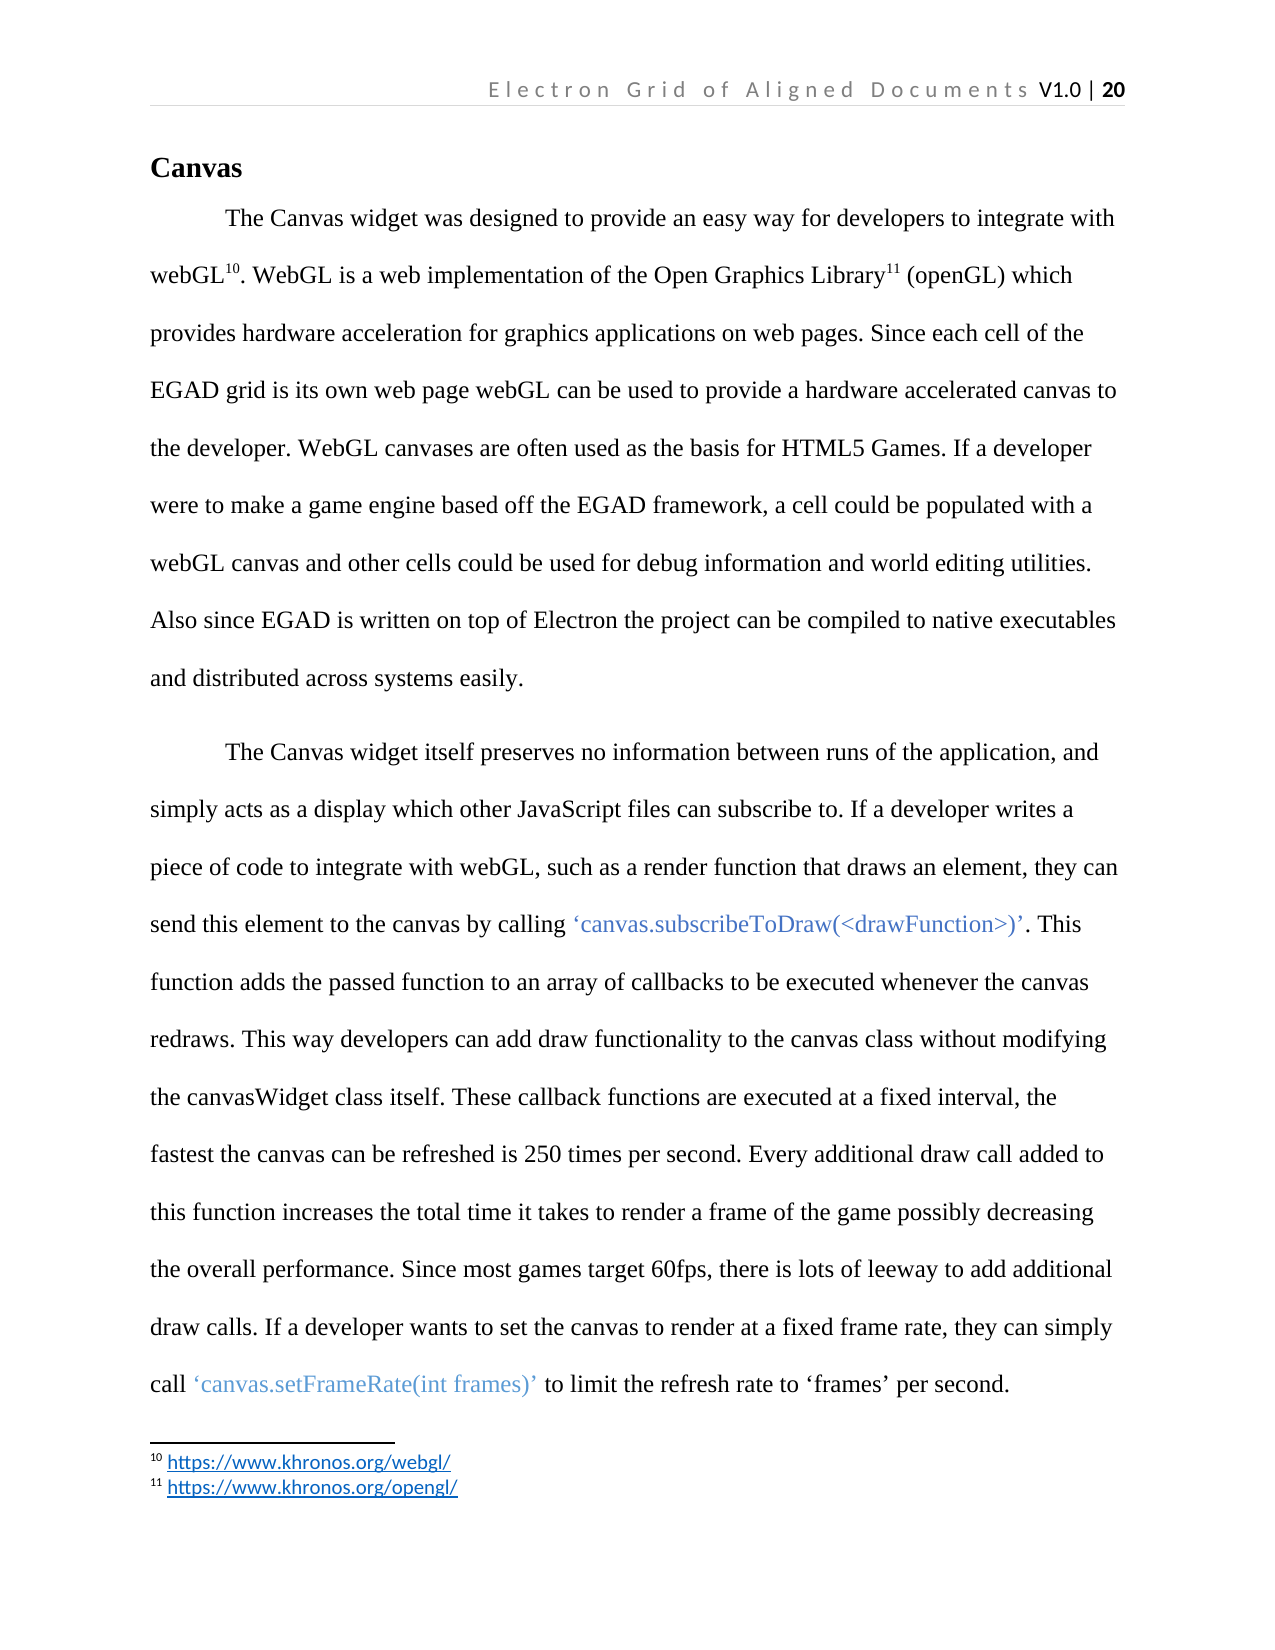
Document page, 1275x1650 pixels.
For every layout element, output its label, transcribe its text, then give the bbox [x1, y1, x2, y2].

text The Canvas widget was designed to provide an easy way for developers to integrate with webGL. WebGL is a web implementation of the Open Graphics Library (openGL) which provides hardware acceleration for graphics applications on web pages. Since each cell of the EGAD grid is its own web page webGL can be used to provide a hardware accelerated canvas to the developer. WebGL canvases are often used as the basis for HTML5 Games. If a developer were to make a game engine based off the EGAD framework, a cell could be populated with a webGL canvas and other cells could be used for debug information and world editing utilities. Also since EGAD is written on top of Electron the project can be compiled to native executables and distributed across systems easily. [150, 203, 1125, 692]
text The Canvas widget itself preserves no information between runs of the application, and simply acts as a display which other JavaScript files can subscribe to. If a developer writes a piece of code to integrate with webGL, such as a render function that draws an element, they can send this element to the canvas by calling ‘canvas.subscribeToDraw(<drawFunction>)’. This function adds the passed function to an array of callbacks to be executed whenever the canvas redraws. This way developers can add draw functionality to the canvas class without modifying the canvasWidget class itself. These callback functions are executed at a fixed interval, the fastest the canvas can be refreshed is 250 times per second. Every additional draw call added to this function increases the total time it takes to render a frame of the game possibly decreasing the overall performance. Since most games target 60fps, there is lots of leeway to add additional draw calls. If a developer wants to set the canvas to render at a fixed frame rate, they can simply call ‘canvas.setFrameRate(int frames)’ to limit the refresh rate to ‘frames’ per second. [150, 737, 1125, 1398]
text Canvas [150, 150, 1125, 183]
